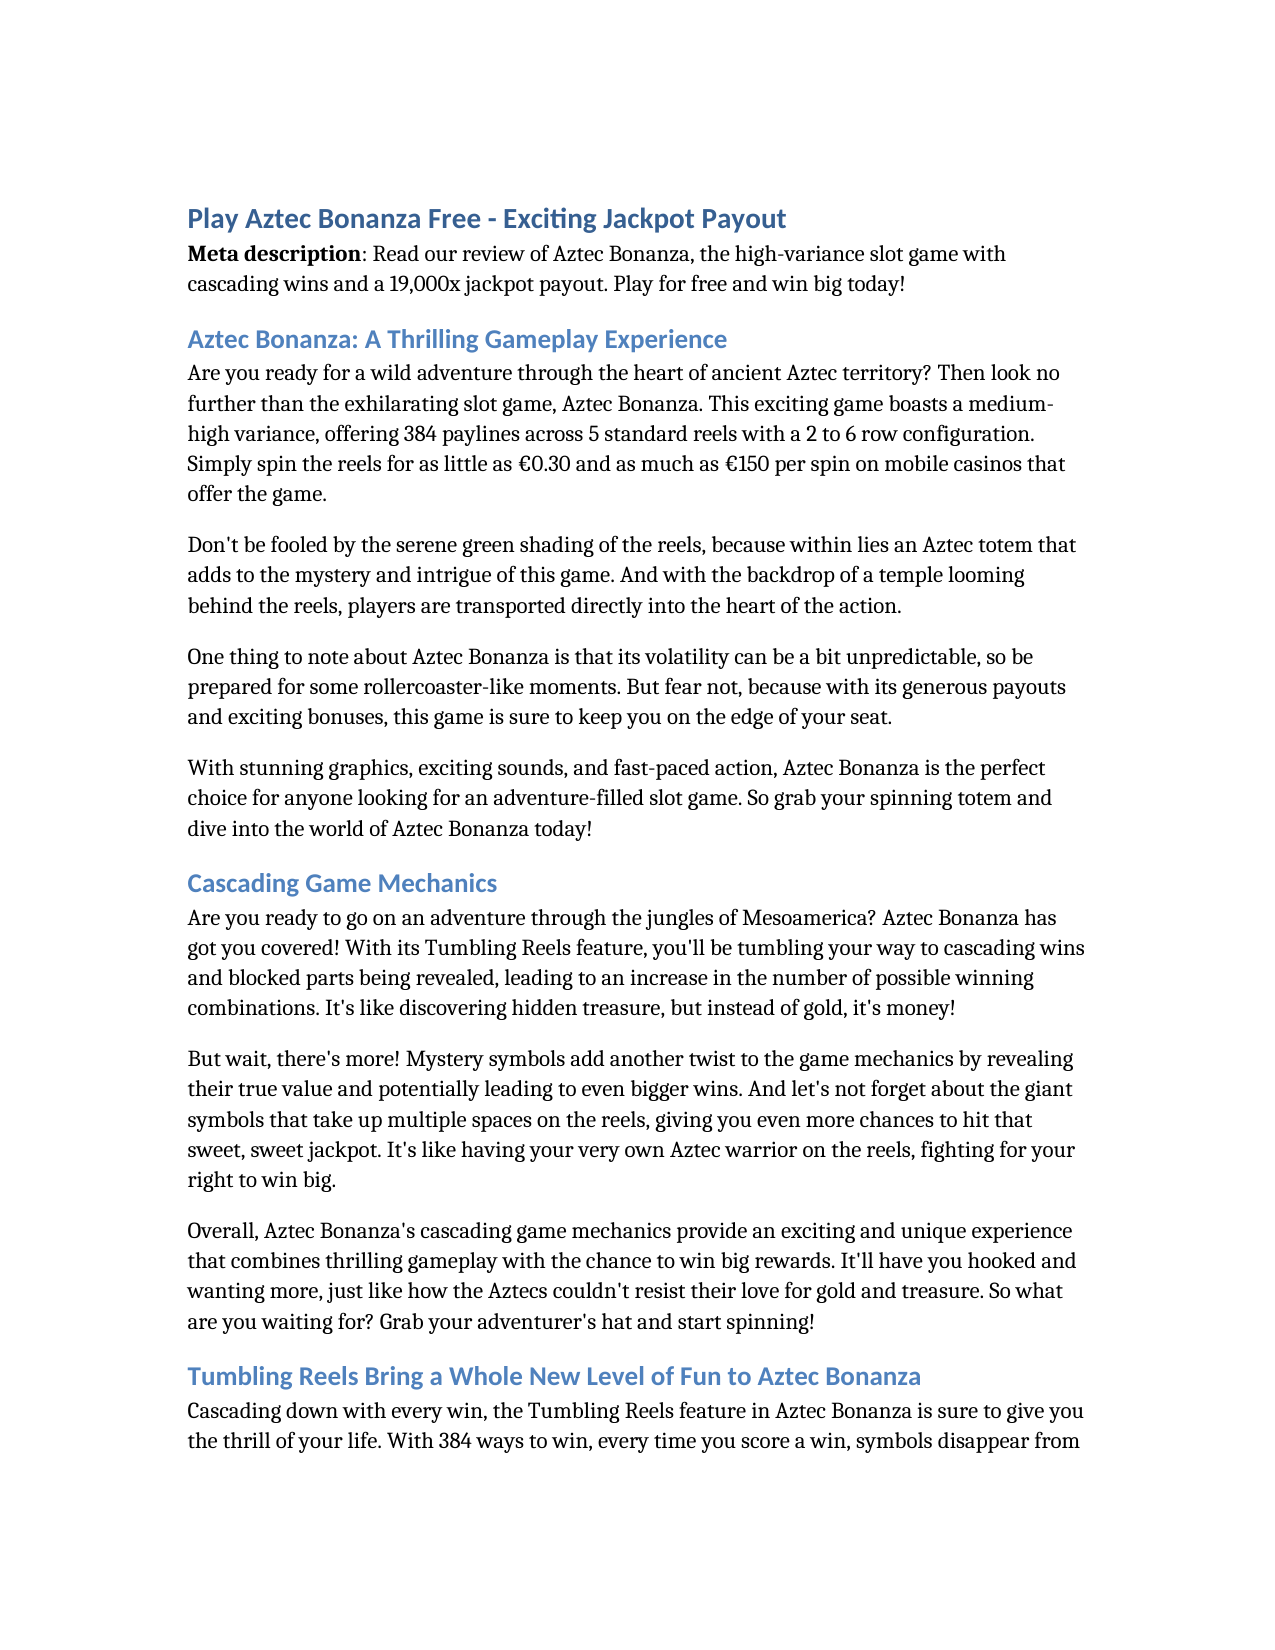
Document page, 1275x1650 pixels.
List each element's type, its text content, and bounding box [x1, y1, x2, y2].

text One thing to note about Aztec Bonanza is that its volatility can be a bit unpredictable, so be prepared for some rollercoaster-like moments. But fear not, because with its generous payouts and exciting bonuses, this game is sure to keep you on the edge of your seat. [187, 643, 1087, 730]
text Are you ready for a wild adventure through the heart of ancient Aztec territory? Then look no further than the exhilarating slot game, Aztec Bonanza. This exciting game boasts a medium-high variance, offering 384 paylines across 5 standard reels with a 2 to 6 row configuration. Simply spin the reels for as little as €0.30 and as much as €150 per spin on mobile casinos that offer the game. [187, 360, 1087, 507]
text Are you ready to go on an adventure through the jungles of Mesoamerica? Aztec Bonanza has got you covered! With its Tumbling Reels feature, you'll be tumbling your way to cascading wins and blocked parts being revealed, leading to an increase in the number of possible winning combinations. It's like discovering hidden treasure, but instead of gold, it's money! [187, 904, 1087, 1021]
text But wait, there's more! Mystery symbols add another twist to the game mechanics by revealing their true value and potentially leading to even bigger wins. And let's not forget about the giant symbols that take up multiple spaces on the reels, giving you even more chances to hit that sweet, sweet jackpot. It's like having your very own Aztec warrior on the reels, fighting for your right to win big. [187, 1046, 1087, 1193]
text Don't be fooled by the serene green shading of the reels, because within lies an Aztec totem that adds to the mystery and intrigue of this game. And with the backdrop of a temple looming behind the reels, players are transported directly into the heart of the action. [187, 532, 1087, 619]
text Overall, Aztec Bonanza's cascading game mechanics provide an exciting and unique experience that combines thrilling gameplay with the chance to win big rewards. It'll have you hooked and wanting more, just like how the Aztecs couldn't resist their love for gold and treasure. So what are you waiting for? Grab your adventurer's hat and start spinning! [187, 1218, 1087, 1335]
subtitle Play Aztec Bonanza Free - Exciting Jackpot Payout [187, 200, 1087, 236]
subtitle Tumbling Reels Bring a Whole New Level of Fun to Aztec Bonanza [187, 1359, 1087, 1392]
text Meta description: Read our review of Aztec Bonanza, the high-variance slot game with cascading wins and a 19,000x jackpot payout. Play for free and win big today! [187, 241, 1087, 297]
text With stunning graphics, exciting sounds, and fast-paced action, Aztec Bonanza is the perfect choice for anyone looking for an adventure-filled slot game. So grab your spinning totem and dive into the world of Aztec Bonanza today! [187, 755, 1087, 842]
subtitle Cascading Game Mechanics [187, 866, 1087, 899]
subtitle Aztec Bonanza: A Thrilling Gameplay Experience [187, 322, 1087, 355]
